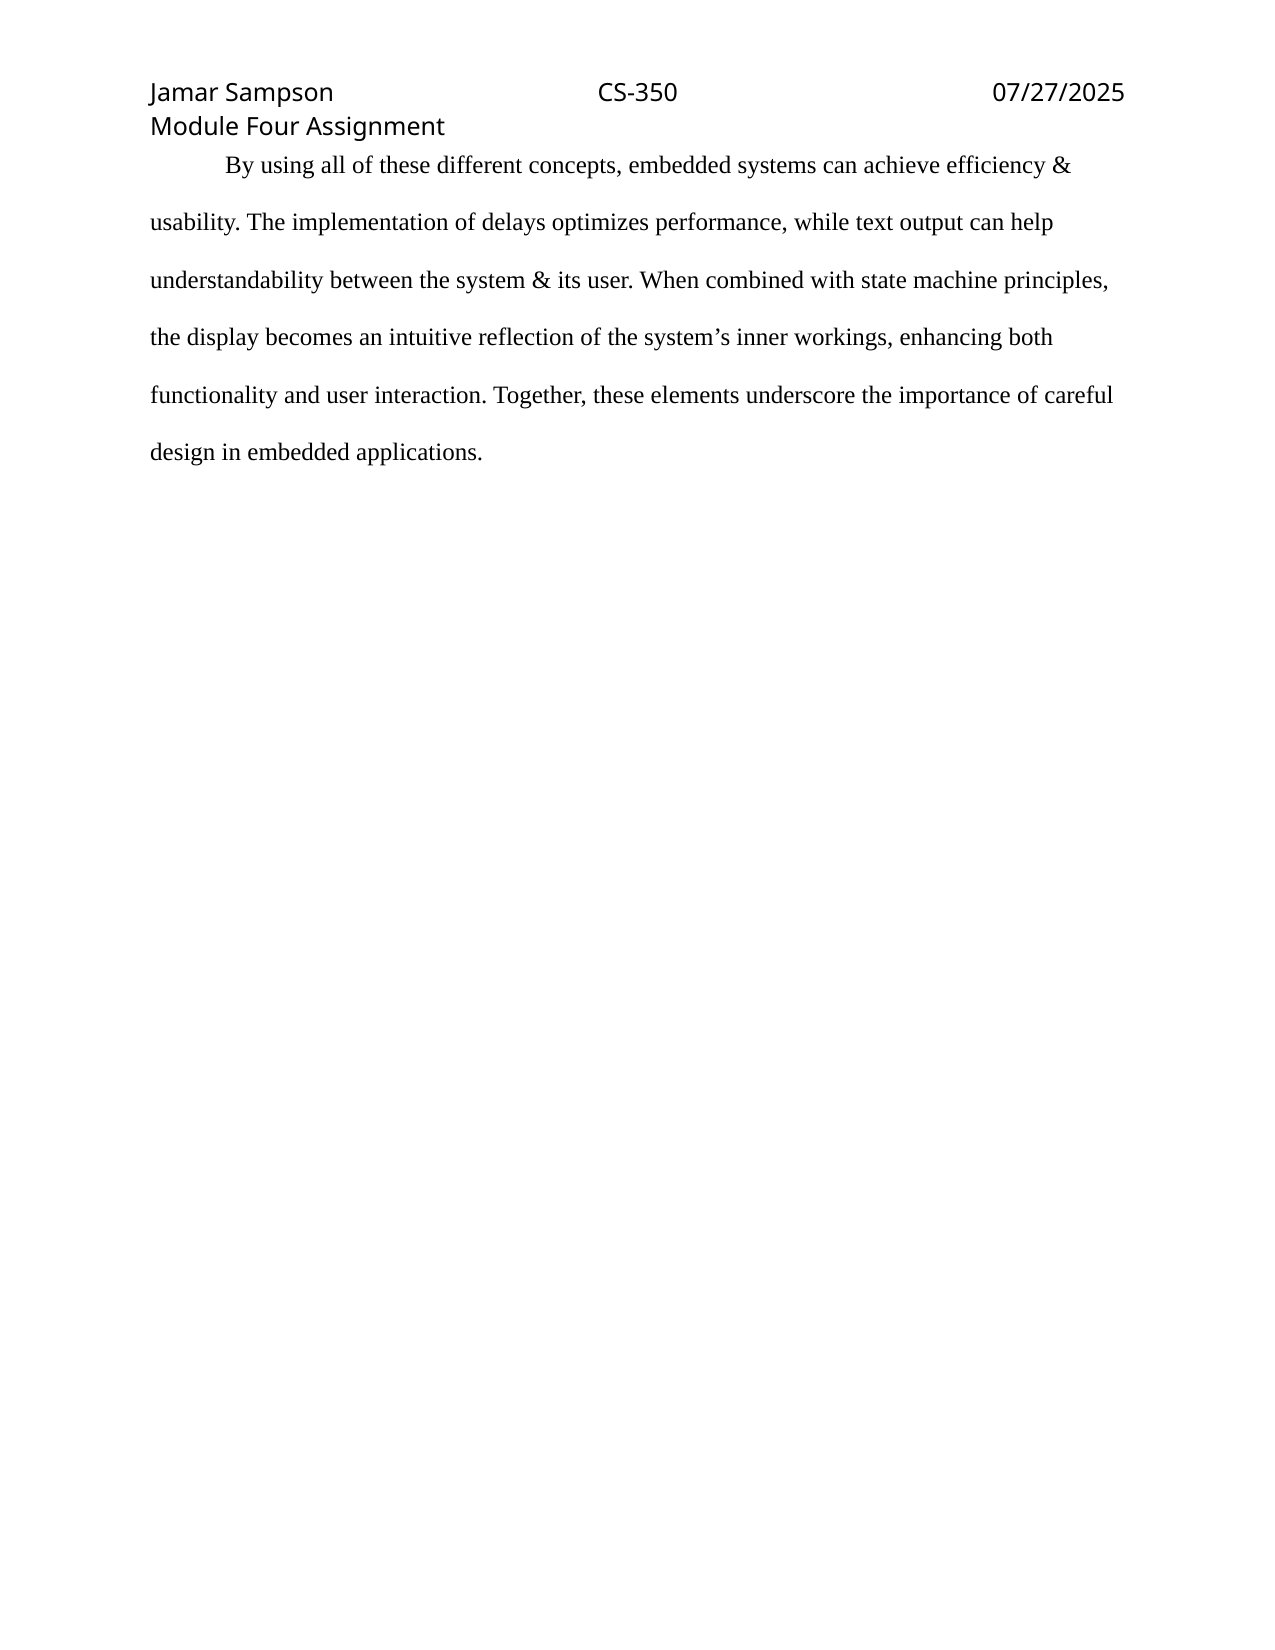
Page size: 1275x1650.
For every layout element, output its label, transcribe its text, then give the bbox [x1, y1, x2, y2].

text By using all of these different concepts, embedded systems can achieve efficiency & usability. The implementation of delays optimizes performance, while text output can help understandability between the system & its user. When combined with state machine principles, the display becomes an intuitive reflection of the system’s inner workings, enhancing both functionality and user interaction. Together, these elements underscore the importance of careful design in embedded applications. [150, 150, 1125, 466]
